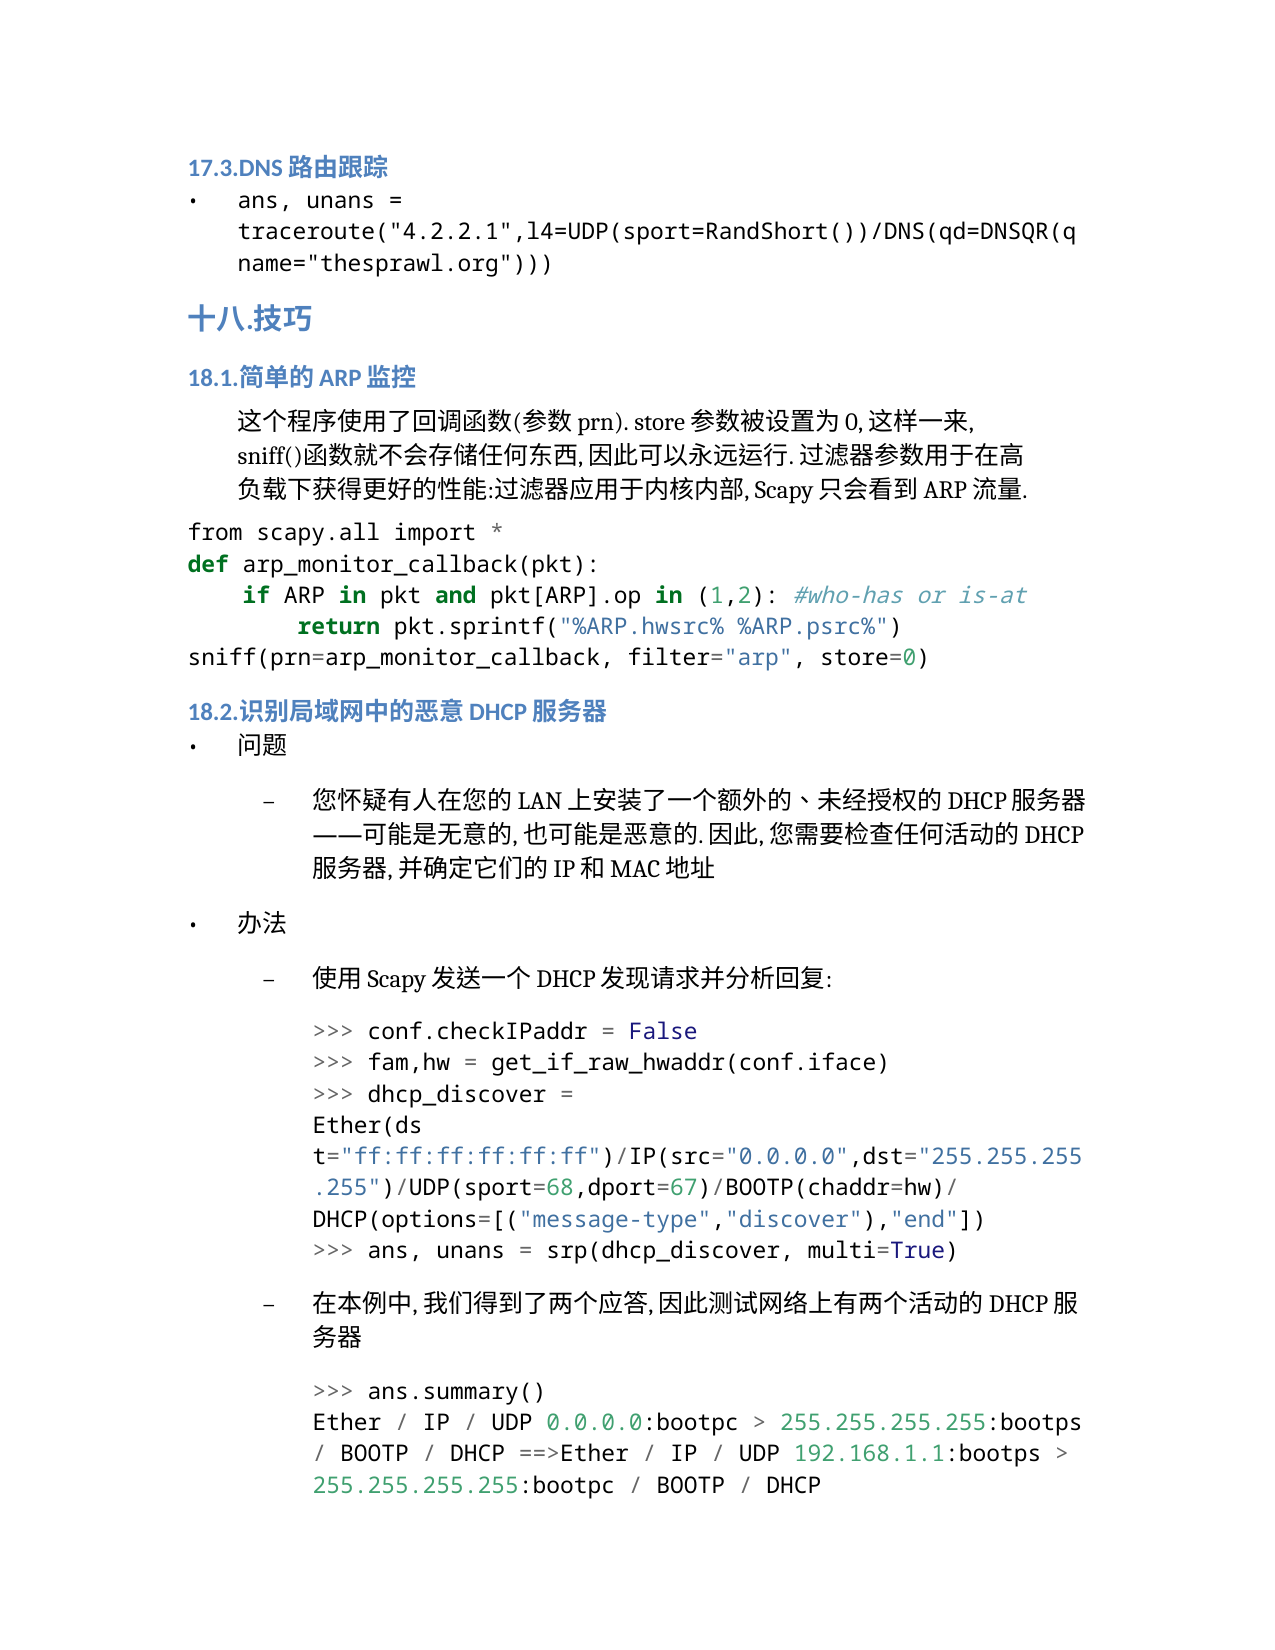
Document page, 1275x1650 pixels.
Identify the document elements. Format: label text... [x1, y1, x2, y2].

list ans, unans = traceroute("4.2.2.1",l4=UDP(sport=RandShort())/DNS(qd=DNSQR(qname="thesprawl.org"))) [187, 184, 1087, 278]
list 问题 [187, 727, 1087, 761]
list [262, 1375, 1087, 1500]
subtitle 17.3.DNS路由跟踪 [187, 150, 1087, 184]
text from scapy.all import * def arp_monitor_callback(pkt): if ARP in pkt and pkt[ARP].op in (1,2): #who-has or is-at return pkt.sprintf("%ARP.hwsrc% %ARP.psrc%") sniff(prn=arp_monitor_callback, filter="arp", store=0) [187, 516, 1087, 672]
subtitle 18.2.识别局域网中的恶意DHCP服务器 [187, 693, 1087, 727]
list 在本例中, 我们得到了两个应答, 因此测试网络上有两个活动的DHCP服务器 [262, 1286, 1087, 1354]
list 办法 [187, 905, 1087, 939]
list >>> conf.checkIPaddr = False >>> fam,hw = get_if_raw_hwaddr(conf.iface) >>> dhcp_discover = Ether(dst="ff:ff:ff:ff:ff:ff")/IP(src="0.0.0.0",dst="255.255.255.255")/UDP(sport=68,dport=67)/BOOTP(chaddr=hw)/DHCP(options=[("message-type","discover"),"end"]) >>> ans, unans = srp(dhcp_discover, multi=True) [262, 1015, 1087, 1265]
list 使用Scapy发送一个DHCP发现请求并分析回复: [262, 960, 1087, 994]
list 您怀疑有人在您的LAN上安装了一个额外的、未经授权的DHCP服务器——可能是无意的, 也可能是恶意的. 因此, 您需要检查任何活动的DHCP服务器, 并确定它们的IP和MAC地址 [262, 782, 1087, 884]
text 这个程序使用了回调函数(参数prn). store参数被设置为0, 这样一来, sniff()函数就不会存储任何东西, 因此可以永远运行. 过滤器参数用于在高负载下获得更好的性能:过滤器应用于内核内部, Scapy只会看到ARP流量. [237, 404, 1037, 506]
subtitle 18.1.简单的ARP监控 [187, 359, 1087, 393]
subtitle 十八.技巧 [187, 299, 1087, 338]
